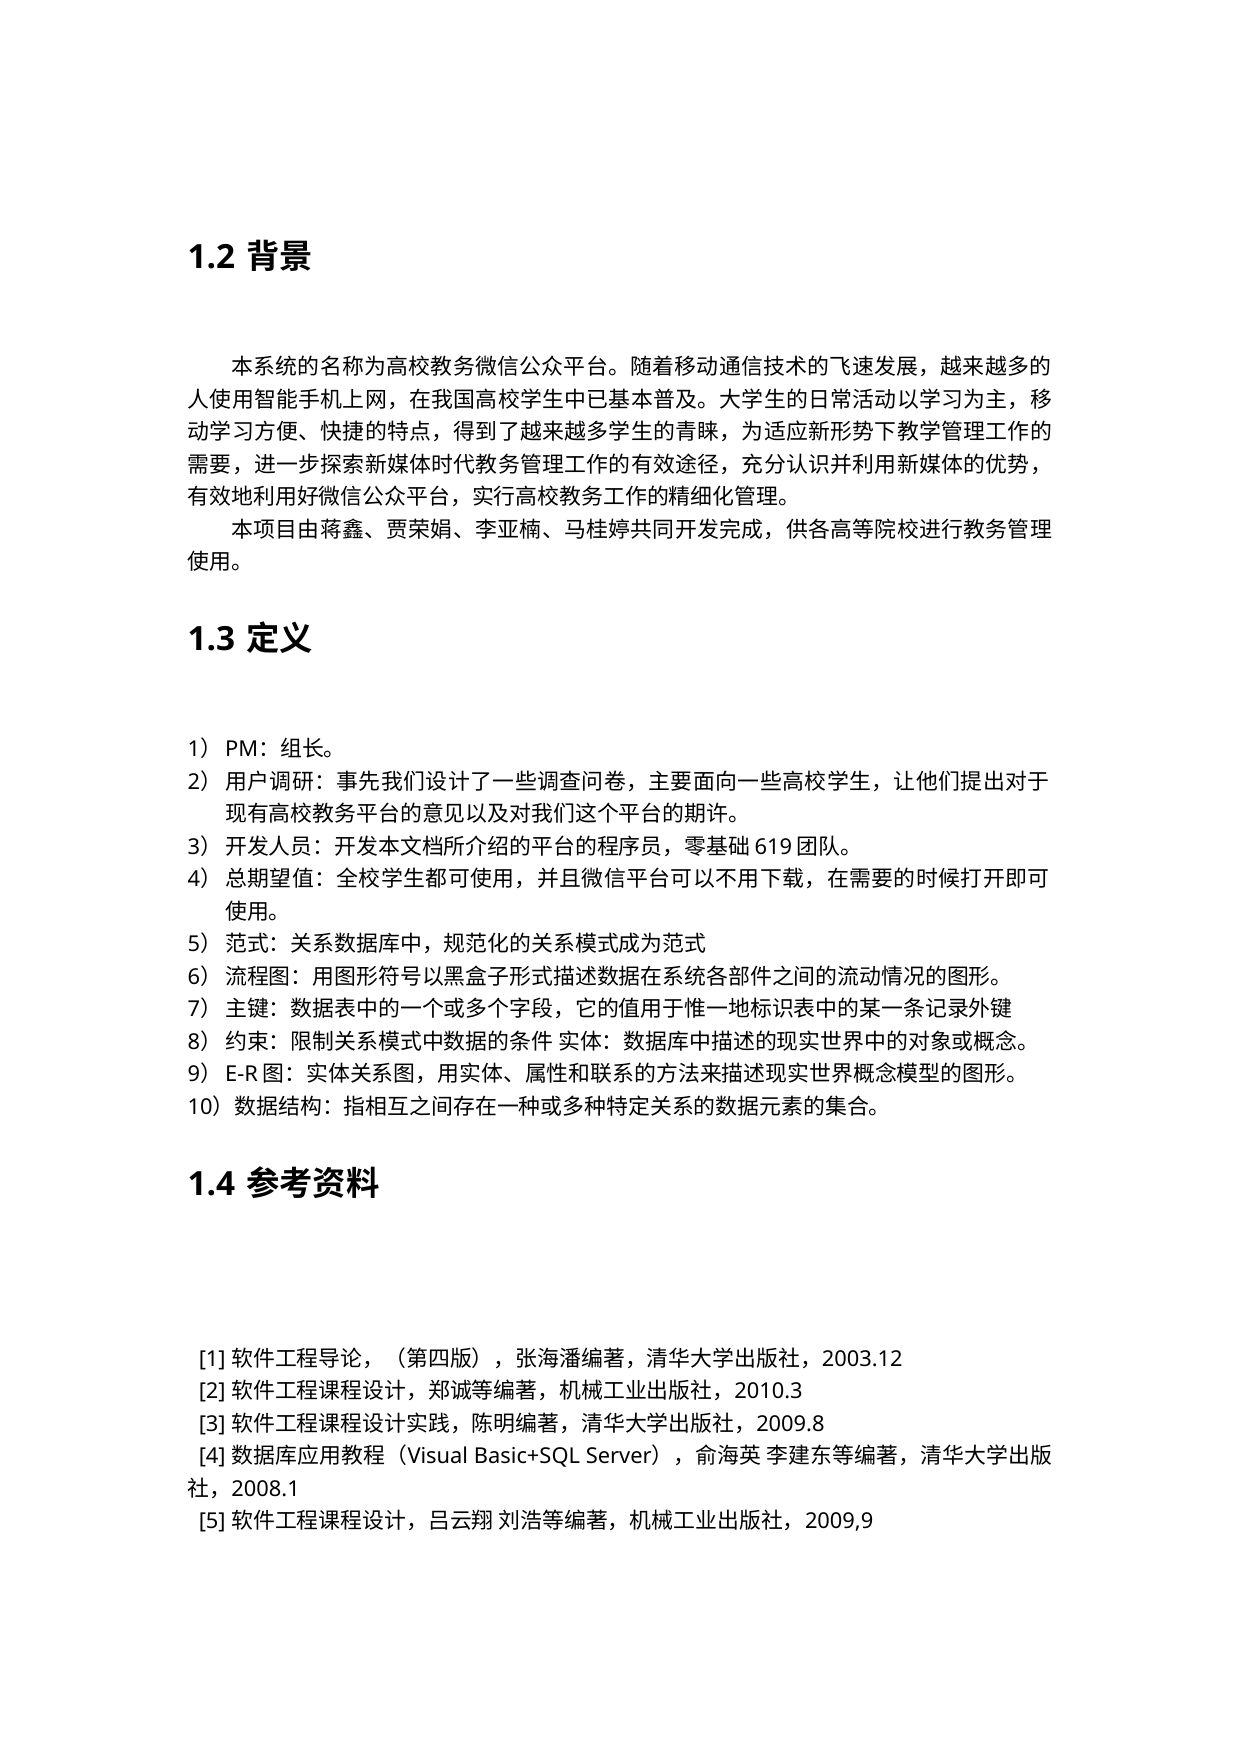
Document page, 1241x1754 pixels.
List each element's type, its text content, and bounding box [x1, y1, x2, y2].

subtitle 背景 [187, 222, 1053, 287]
list 开发人员：开发本文档所介绍的平台的程序员，零基础619团队。 [187, 828, 1053, 861]
list 主键：数据表中的一个或多个字段，它的值用于惟一地标识表中的某一条记录外键 [187, 991, 1053, 1023]
text 本项目由蒋鑫、贾荣娟、李亚楠、马桂婷共同开发完成，供各高等院校进行教务管理使用。 [187, 511, 1053, 576]
list PM：组长。 [187, 731, 1053, 763]
text 10）数据结构：指相互之间存在一种或多种特定关系的数据元素的集合。 [187, 1088, 1053, 1121]
list 范式：关系数据库中，规范化的关系模式成为范式 [187, 926, 1053, 958]
list E-R图：实体关系图，用实体、属性和联系的方法来描述现实世界概念模型的图形。 [187, 1056, 1053, 1088]
text [5] 软件工程课程设计，吕云翔 刘浩等编著，机械工业出版社，2009,9 [187, 1503, 1053, 1535]
text [1] 软件工程导论，（第四版），张海潘编著，清华大学出版社，2003.12 [187, 1340, 1053, 1373]
text [3] 软件工程课程设计实践，陈明编著，清华大学出版社，2009.8 [187, 1405, 1053, 1438]
list 用户调研：事先我们设计了一些调查问卷，主要面向一些高校学生，让他们提出对于现有高校教务平台的意见以及对我们这个平台的期许。 [187, 763, 1053, 828]
subtitle 定义 [187, 603, 1053, 668]
text [4] 数据库应用教程（Visual Basic+SQL Server），俞海英 李建东等编著，清华大学出版社，2008.1 [187, 1438, 1053, 1503]
subtitle 参考资料 [187, 1148, 1053, 1213]
list 流程图：用图形符号以黑盒子形式描述数据在系统各部件之间的流动情况的图形。 [187, 958, 1053, 991]
text [2] 软件工程课程设计，郑诚等编著，机械工业出版社，2010.3 [187, 1373, 1053, 1405]
list 约束：限制关系模式中数据的条件 实体：数据库中描述的现实世界中的对象或概念。 [187, 1023, 1053, 1056]
list 总期望值：全校学生都可使用，并且微信平台可以不用下载，在需要的时候打开即可使用。 [187, 861, 1053, 926]
text 本系统的名称为高校教务微信公众平台。随着移动通信技术的飞速发展，越来越多的人使用智能手机上网，在我国高校学生中已基本普及。大学生的日常活动以学习为主，移动学习方便、快捷的特点，得到了越来越多学生的青睐，为适应新形势下教学管理工作的需要，进一步探索新媒体时代教务管理工作的有效途径，充分认识并利用新媒体的优势，有效地利用好微信公众平台，实行高校教务工作的精细化管理。 [187, 349, 1053, 511]
